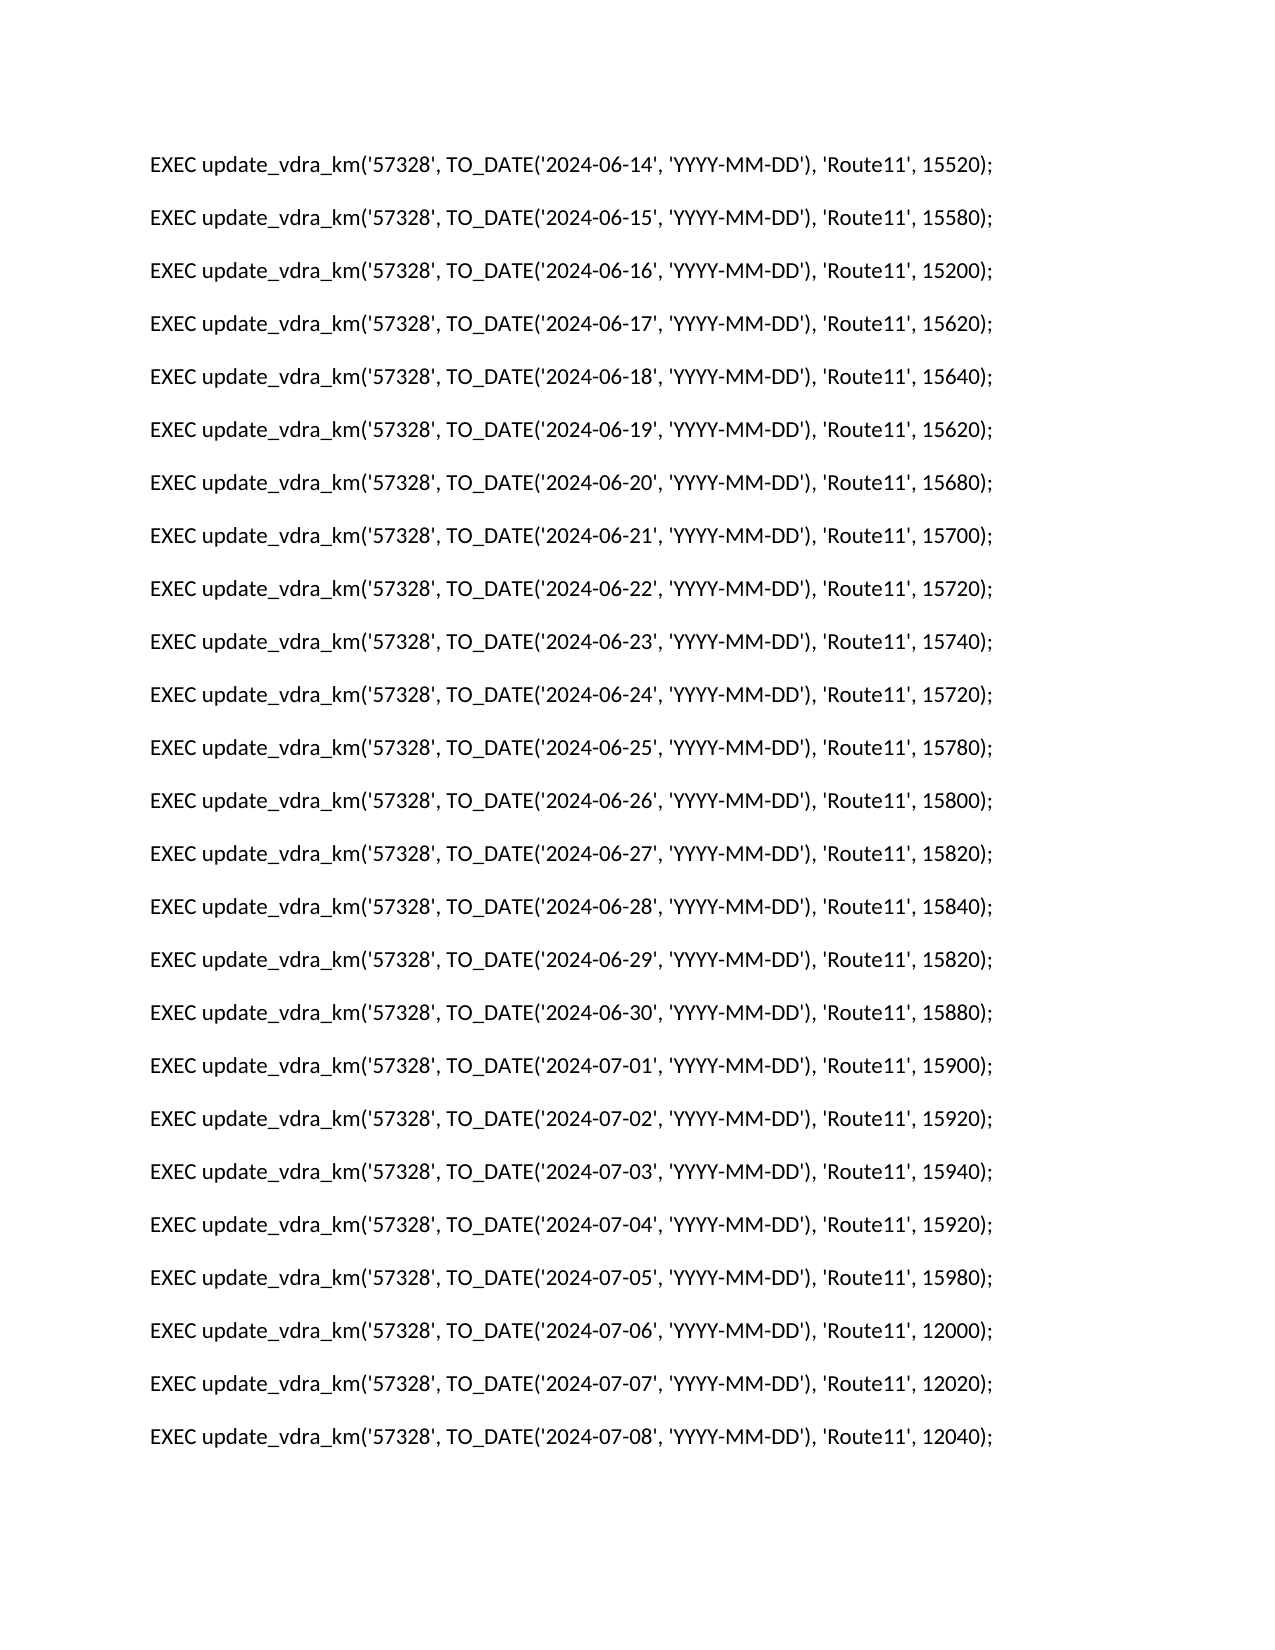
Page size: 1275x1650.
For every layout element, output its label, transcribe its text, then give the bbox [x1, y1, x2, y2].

text EXEC update_vdra_km('57328', TO_DATE('2024-06-28', 'YYYY-MM-DD'), 'Route11', 15840); [150, 892, 1125, 920]
text EXEC update_vdra_km('57328', TO_DATE('2024-06-16', 'YYYY-MM-DD'), 'Route11', 15200); [150, 256, 1125, 284]
text EXEC update_vdra_km('57328', TO_DATE('2024-07-06', 'YYYY-MM-DD'), 'Route11', 12000); [150, 1316, 1125, 1344]
text EXEC update_vdra_km('57328', TO_DATE('2024-06-22', 'YYYY-MM-DD'), 'Route11', 15720); [150, 574, 1125, 602]
text EXEC update_vdra_km('57328', TO_DATE('2024-07-01', 'YYYY-MM-DD'), 'Route11', 15900); [150, 1051, 1125, 1079]
text EXEC update_vdra_km('57328', TO_DATE('2024-06-15', 'YYYY-MM-DD'), 'Route11', 15580); [150, 203, 1125, 231]
text EXEC update_vdra_km('57328', TO_DATE('2024-06-29', 'YYYY-MM-DD'), 'Route11', 15820); [150, 945, 1125, 973]
text EXEC update_vdra_km('57328', TO_DATE('2024-06-20', 'YYYY-MM-DD'), 'Route11', 15680); [150, 468, 1125, 496]
text EXEC update_vdra_km('57328', TO_DATE('2024-06-17', 'YYYY-MM-DD'), 'Route11', 15620); [150, 309, 1125, 337]
text EXEC update_vdra_km('57328', TO_DATE('2024-06-26', 'YYYY-MM-DD'), 'Route11', 15800); [150, 786, 1125, 814]
text EXEC update_vdra_km('57328', TO_DATE('2024-07-08', 'YYYY-MM-DD'), 'Route11', 12040); [150, 1422, 1125, 1451]
text EXEC update_vdra_km('57328', TO_DATE('2024-06-14', 'YYYY-MM-DD'), 'Route11', 15520); [150, 150, 1125, 178]
text EXEC update_vdra_km('57328', TO_DATE('2024-07-07', 'YYYY-MM-DD'), 'Route11', 12020); [150, 1369, 1125, 1397]
text EXEC update_vdra_km('57328', TO_DATE('2024-07-04', 'YYYY-MM-DD'), 'Route11', 15920); [150, 1210, 1125, 1238]
text EXEC update_vdra_km('57328', TO_DATE('2024-06-23', 'YYYY-MM-DD'), 'Route11', 15740); [150, 627, 1125, 655]
text EXEC update_vdra_km('57328', TO_DATE('2024-06-21', 'YYYY-MM-DD'), 'Route11', 15700); [150, 521, 1125, 549]
text EXEC update_vdra_km('57328', TO_DATE('2024-06-30', 'YYYY-MM-DD'), 'Route11', 15880); [150, 998, 1125, 1026]
text EXEC update_vdra_km('57328', TO_DATE('2024-07-03', 'YYYY-MM-DD'), 'Route11', 15940); [150, 1157, 1125, 1185]
text EXEC update_vdra_km('57328', TO_DATE('2024-06-25', 'YYYY-MM-DD'), 'Route11', 15780); [150, 733, 1125, 761]
text EXEC update_vdra_km('57328', TO_DATE('2024-06-24', 'YYYY-MM-DD'), 'Route11', 15720); [150, 680, 1125, 708]
text EXEC update_vdra_km('57328', TO_DATE('2024-07-05', 'YYYY-MM-DD'), 'Route11', 15980); [150, 1263, 1125, 1291]
text EXEC update_vdra_km('57328', TO_DATE('2024-06-19', 'YYYY-MM-DD'), 'Route11', 15620); [150, 415, 1125, 443]
text EXEC update_vdra_km('57328', TO_DATE('2024-06-18', 'YYYY-MM-DD'), 'Route11', 15640); [150, 362, 1125, 390]
text EXEC update_vdra_km('57328', TO_DATE('2024-06-27', 'YYYY-MM-DD'), 'Route11', 15820); [150, 839, 1125, 867]
text EXEC update_vdra_km('57328', TO_DATE('2024-07-02', 'YYYY-MM-DD'), 'Route11', 15920); [150, 1104, 1125, 1132]
